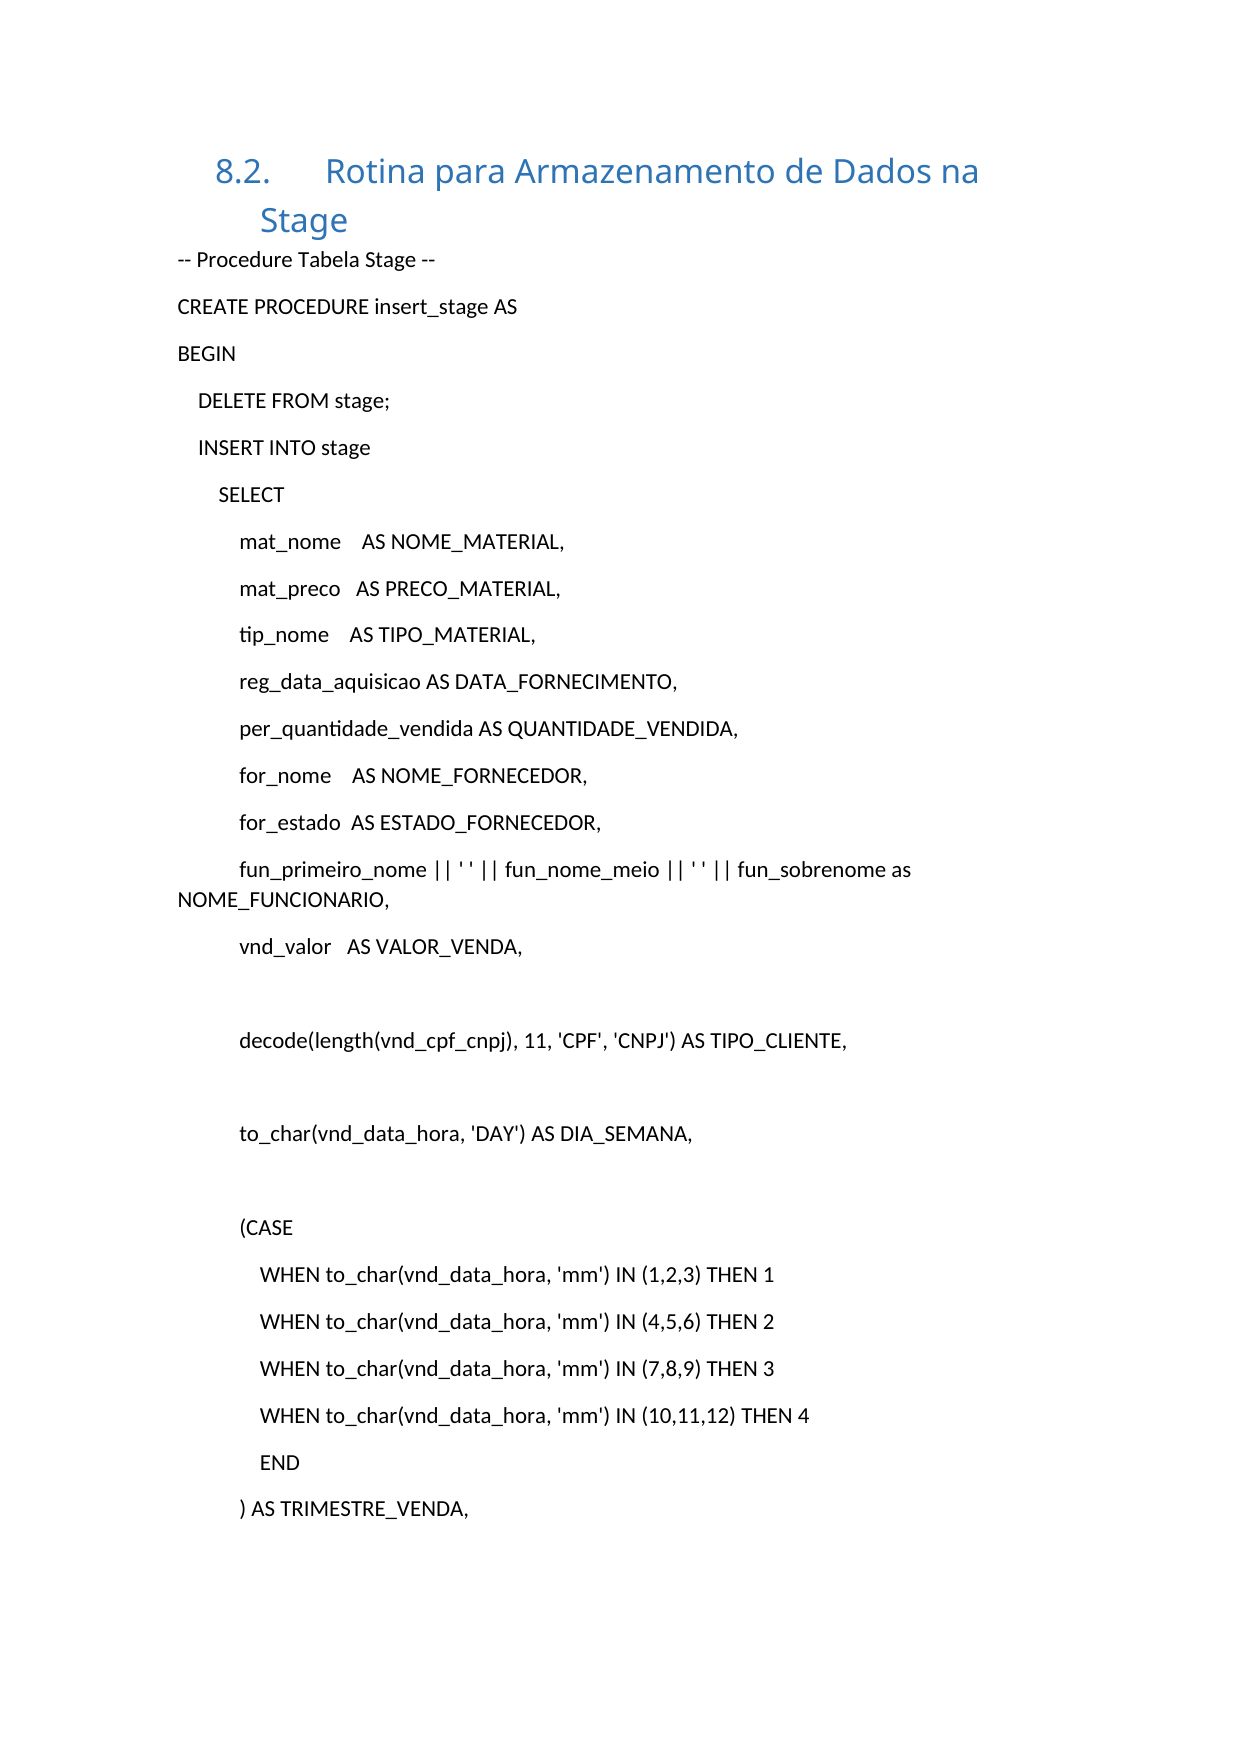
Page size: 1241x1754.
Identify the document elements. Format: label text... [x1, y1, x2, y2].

text mat_nome AS NOME_MATERIAL, [177, 527, 1063, 555]
text -- Procedure Tabela Stage -- [177, 246, 1063, 273]
text reg_data_aquisicao AS DATA_FORNECIMENTO, [177, 667, 1063, 695]
text END [177, 1448, 1063, 1476]
text SELECT [177, 480, 1063, 508]
text ) AS TRIMESTRE_VENDA, [177, 1494, 1063, 1522]
text (CASE [177, 1213, 1063, 1241]
text DELETE FROM stage; [177, 386, 1063, 414]
text WHEN to_char(vnd_data_hora, 'mm') IN (10,11,12) THEN 4 [177, 1401, 1063, 1429]
text fun_primeiro_nome || ' ' || fun_nome_meio || ' ' || fun_sobrenome as NOME_FUNCIONARIO, [177, 855, 1063, 913]
text for_estado AS ESTADO_FORNECEDOR, [177, 808, 1063, 836]
text WHEN to_char(vnd_data_hora, 'mm') IN (7,8,9) THEN 3 [177, 1354, 1063, 1382]
text decode(length(vnd_cpf_cnpj), 11, 'CPF', 'CNPJ') AS TIPO_CLIENTE, [177, 1026, 1063, 1054]
text WHEN to_char(vnd_data_hora, 'mm') IN (4,5,6) THEN 2 [177, 1307, 1063, 1335]
subtitle Rotina para Armazenamento de Dados na Stage [215, 148, 1063, 242]
text INSERT INTO stage [177, 433, 1063, 461]
text mat_preco AS PRECO_MATERIAL, [177, 574, 1063, 602]
text BEGIN [177, 339, 1063, 367]
text per_quantidade_vendida AS QUANTIDADE_VENDIDA, [177, 714, 1063, 742]
text vnd_valor AS VALOR_VENDA, [177, 932, 1063, 960]
text WHEN to_char(vnd_data_hora, 'mm') IN (1,2,3) THEN 1 [177, 1260, 1063, 1288]
text tip_nome AS TIPO_MATERIAL, [177, 621, 1063, 648]
text for_nome AS NOME_FORNECEDOR, [177, 761, 1063, 789]
text CREATE PROCEDURE insert_stage AS [177, 292, 1063, 320]
text to_char(vnd_data_hora, 'DAY') AS DIA_SEMANA, [177, 1119, 1063, 1147]
